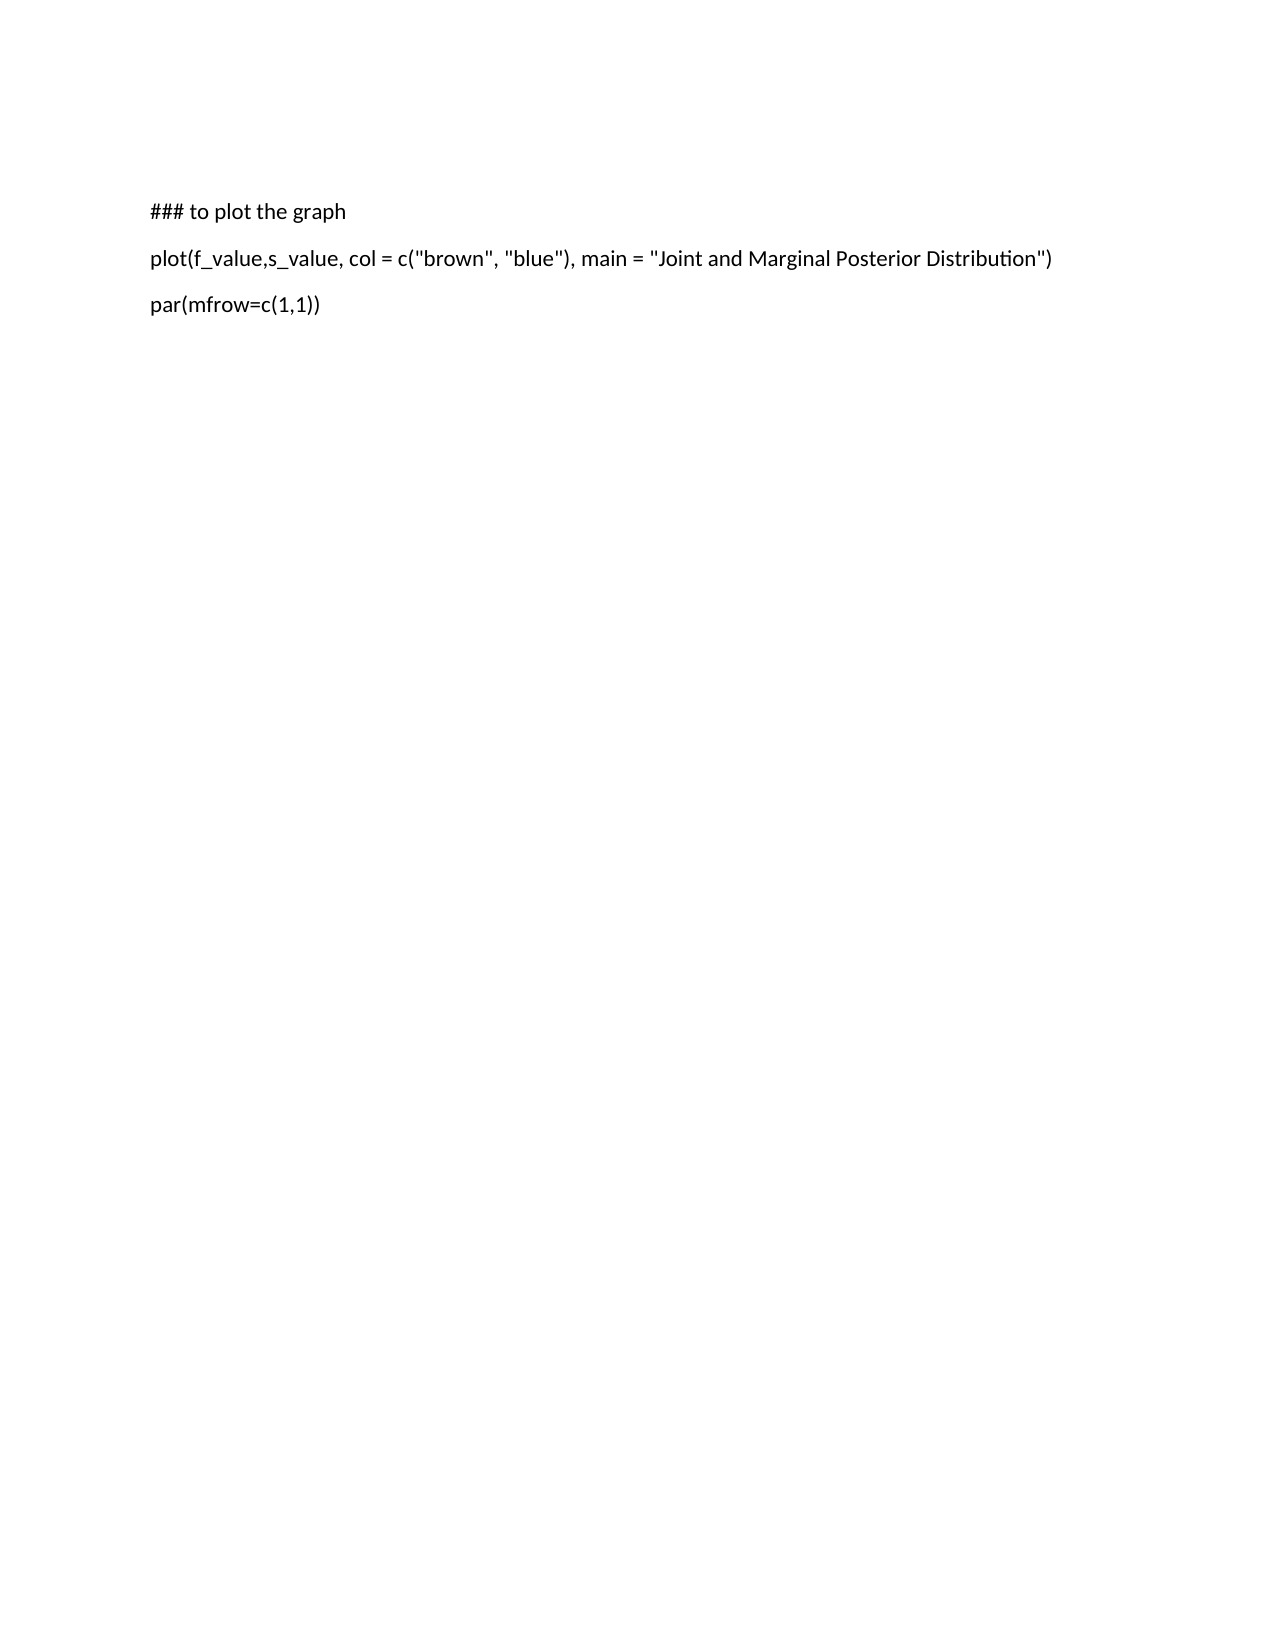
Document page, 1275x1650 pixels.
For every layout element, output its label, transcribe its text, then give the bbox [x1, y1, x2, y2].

text plot(f_value,s_value, col = c("brown", "blue"), main = "Joint and Marginal Posterior Distribution") [150, 244, 1125, 272]
text par(mfrow=c(1,1)) [150, 291, 1125, 319]
text ### to plot the graph [150, 197, 1125, 225]
